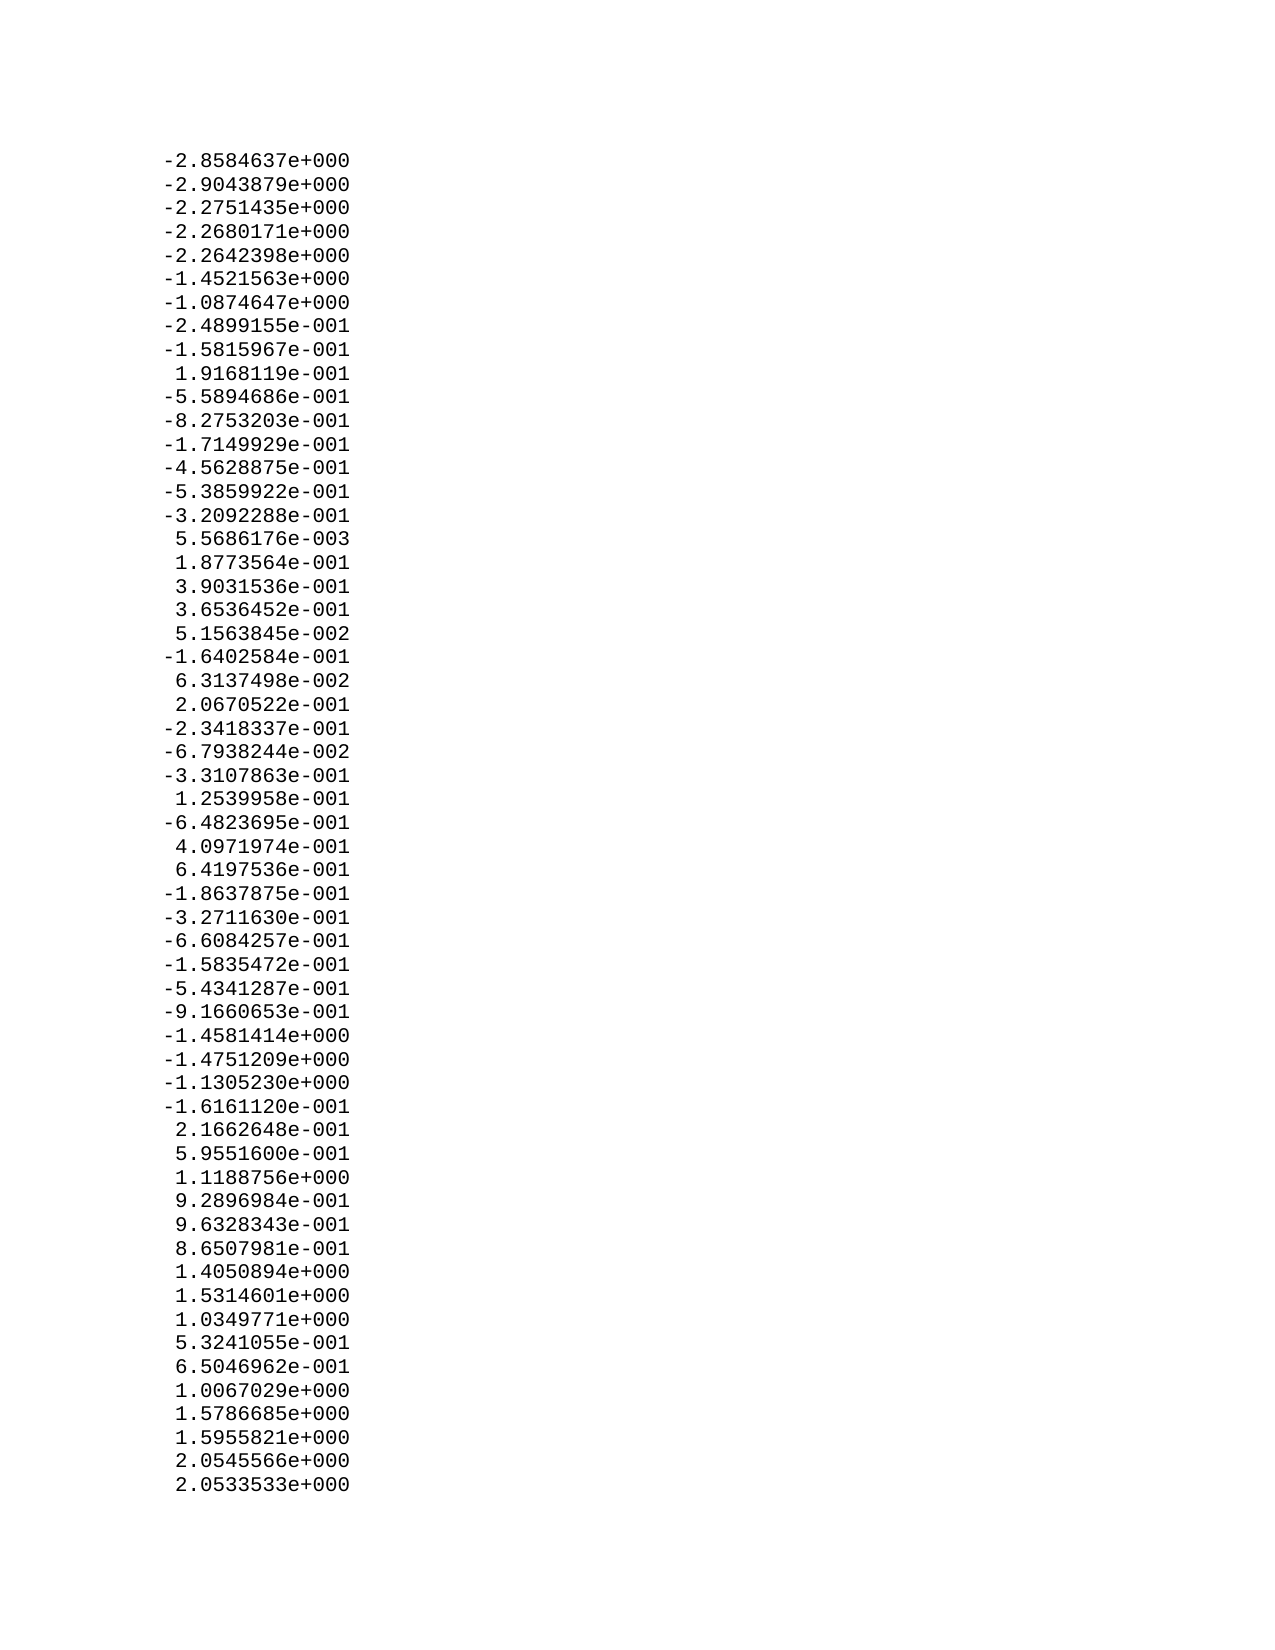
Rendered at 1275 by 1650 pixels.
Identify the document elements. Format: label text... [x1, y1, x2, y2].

text -1.4751209e+000 [150, 1048, 1125, 1072]
text 2.0533533e+000 [150, 1474, 1125, 1498]
text 9.2896984e-001 [150, 1190, 1125, 1214]
text 6.3137498e-002 [150, 670, 1125, 694]
text -1.5835472e-001 [150, 954, 1125, 978]
text 5.5686176e-003 [150, 528, 1125, 552]
text -2.2680171e+000 [150, 221, 1125, 244]
text -1.4521563e+000 [150, 268, 1125, 292]
text 1.2539958e-001 [150, 788, 1125, 812]
text 1.9168119e-001 [150, 363, 1125, 386]
text -1.4581414e+000 [150, 1025, 1125, 1048]
text 2.0670522e-001 [150, 694, 1125, 717]
text -5.5894686e-001 [150, 386, 1125, 410]
text -1.1305230e+000 [150, 1072, 1125, 1096]
text 3.9031536e-001 [150, 576, 1125, 599]
text 1.0067029e+000 [150, 1379, 1125, 1403]
text -2.9043879e+000 [150, 174, 1125, 197]
text -5.3859922e-001 [150, 481, 1125, 505]
text 8.6507981e-001 [150, 1238, 1125, 1261]
text -2.2751435e+000 [150, 197, 1125, 221]
text 5.9551600e-001 [150, 1143, 1125, 1167]
text -1.5815967e-001 [150, 339, 1125, 363]
text -8.2753203e-001 [150, 410, 1125, 434]
text 2.1662648e-001 [150, 1119, 1125, 1143]
text 1.5955821e+000 [150, 1427, 1125, 1451]
text -4.5628875e-001 [150, 457, 1125, 481]
text -3.2711630e-001 [150, 907, 1125, 930]
text 3.6536452e-001 [150, 599, 1125, 623]
text -2.4899155e-001 [150, 316, 1125, 339]
text -1.0874647e+000 [150, 292, 1125, 316]
text 1.8773564e-001 [150, 552, 1125, 576]
text -6.4823695e-001 [150, 812, 1125, 836]
text -2.3418337e-001 [150, 717, 1125, 741]
text 1.0349771e+000 [150, 1309, 1125, 1332]
text 6.5046962e-001 [150, 1356, 1125, 1379]
text 9.6328343e-001 [150, 1214, 1125, 1238]
text -6.7938244e-002 [150, 741, 1125, 765]
text -3.3107863e-001 [150, 765, 1125, 788]
text -5.4341287e-001 [150, 978, 1125, 1001]
text 5.1563845e-002 [150, 623, 1125, 647]
text 1.5786685e+000 [150, 1403, 1125, 1427]
text -6.6084257e-001 [150, 930, 1125, 954]
text 6.4197536e-001 [150, 859, 1125, 883]
text 4.0971974e-001 [150, 836, 1125, 859]
text 2.0545566e+000 [150, 1451, 1125, 1474]
text 5.3241055e-001 [150, 1332, 1125, 1356]
text 1.4050894e+000 [150, 1261, 1125, 1285]
text -1.7149929e-001 [150, 434, 1125, 457]
text 1.1188756e+000 [150, 1167, 1125, 1190]
text -3.2092288e-001 [150, 505, 1125, 528]
text -1.8637875e-001 [150, 883, 1125, 907]
text -2.2642398e+000 [150, 244, 1125, 268]
text -1.6402584e-001 [150, 647, 1125, 670]
text -1.6161120e-001 [150, 1096, 1125, 1119]
text -2.8584637e+000 [150, 150, 1125, 174]
text -9.1660653e-001 [150, 1001, 1125, 1025]
text 1.5314601e+000 [150, 1285, 1125, 1309]
